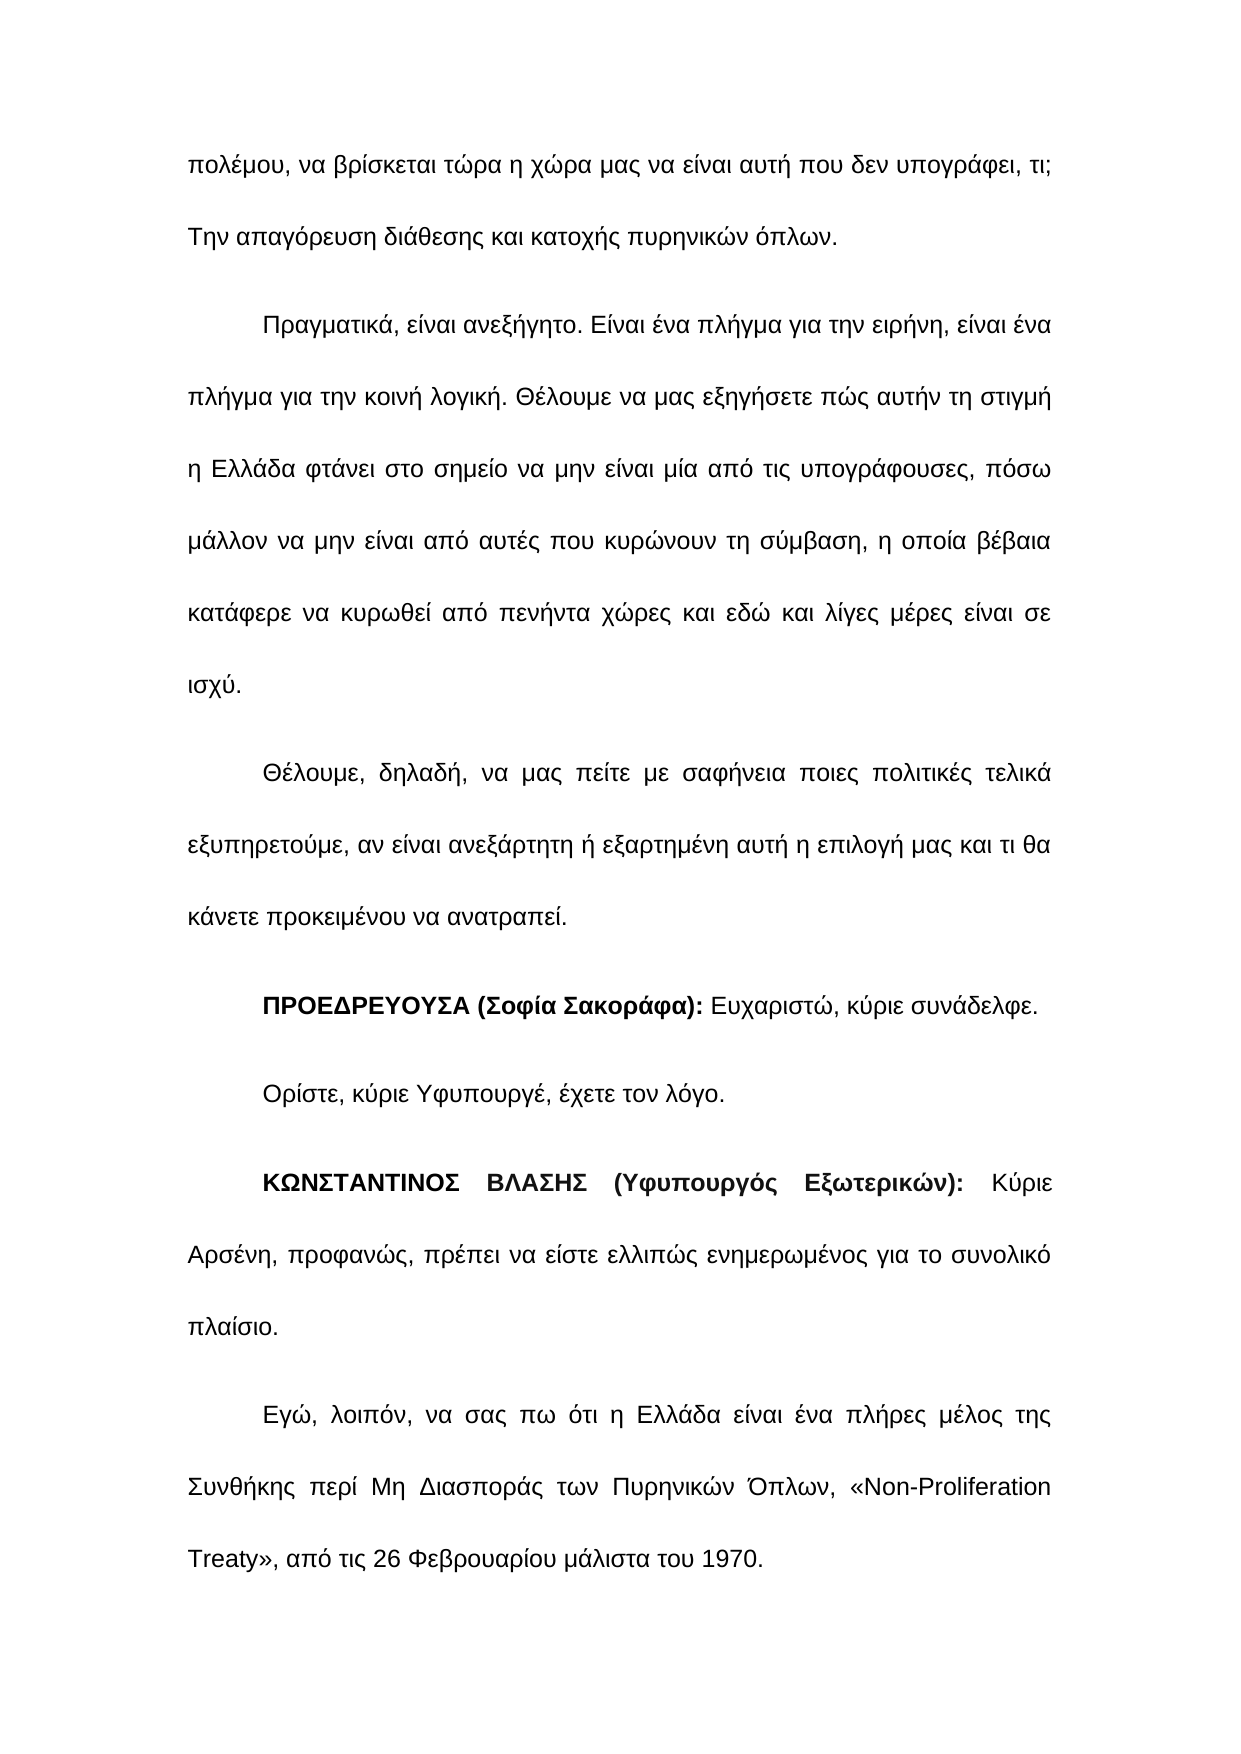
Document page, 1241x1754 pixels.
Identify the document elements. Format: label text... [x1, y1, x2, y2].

text Θέλουμε, δηλαδή, να μας πείτε με σαφήνεια ποιες πολιτικές τελικά εξυπηρετούμε, αν είναι ανεξάρτητη ή εξαρτημένη αυτή η επιλογή μας και τι θα κάνετε προκειμένου να ανατραπεί. [187, 758, 1053, 931]
text ΠΡΟΕΔΡΕΥΟΥΣΑ (Σοφία Σακοράφα): Ευχαριστώ, κύριε συνάδελφε. [187, 991, 1053, 1019]
text Ορίστε, κύριε Υφυπουργέ, έχετε τον λόγο. [187, 1079, 1053, 1108]
text ΚΩΝΣΤΑΝΤΙΝΟΣ ΒΛΑΣΗΣ (Υφυπουργός Εξωτερικών): Κύριε Αρσένη, προφανώς, πρέπει να είστε ελλιπώς ενημερωμένος για το συνολικό πλαίσιο. [187, 1168, 1053, 1340]
text Εγώ, λοιπόν, να σας πω ότι η Ελλάδα είναι ένα πλήρες μέλος της Συνθήκης περί Μη Διασποράς των Πυρηνικών Όπλων, «Non-Proliferation Treaty», από τις 26 Φεβρουαρίου μάλιστα του 1970. [187, 1400, 1053, 1572]
text Πραγματικά, είναι ανεξήγητο. Είναι ένα πλήγμα για την ειρήνη, είναι ένα πλήγμα για την κοινή λογική. Θέλουμε να μας εξηγήσετε πώς αυτήν τη στιγμή η Ελλάδα φτάνει στο σημείο να μην είναι μία από τις υπογράφουσες, πόσω μάλλον να μην είναι από αυτές που κυρώνουν τη σύμβαση, η οποία βέβαια κατάφερε να κυρωθεί από πενήντα χώρες και εδώ και λίγες μέρες είναι σε ισχύ. [187, 310, 1053, 698]
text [187, 150, 1053, 251]
